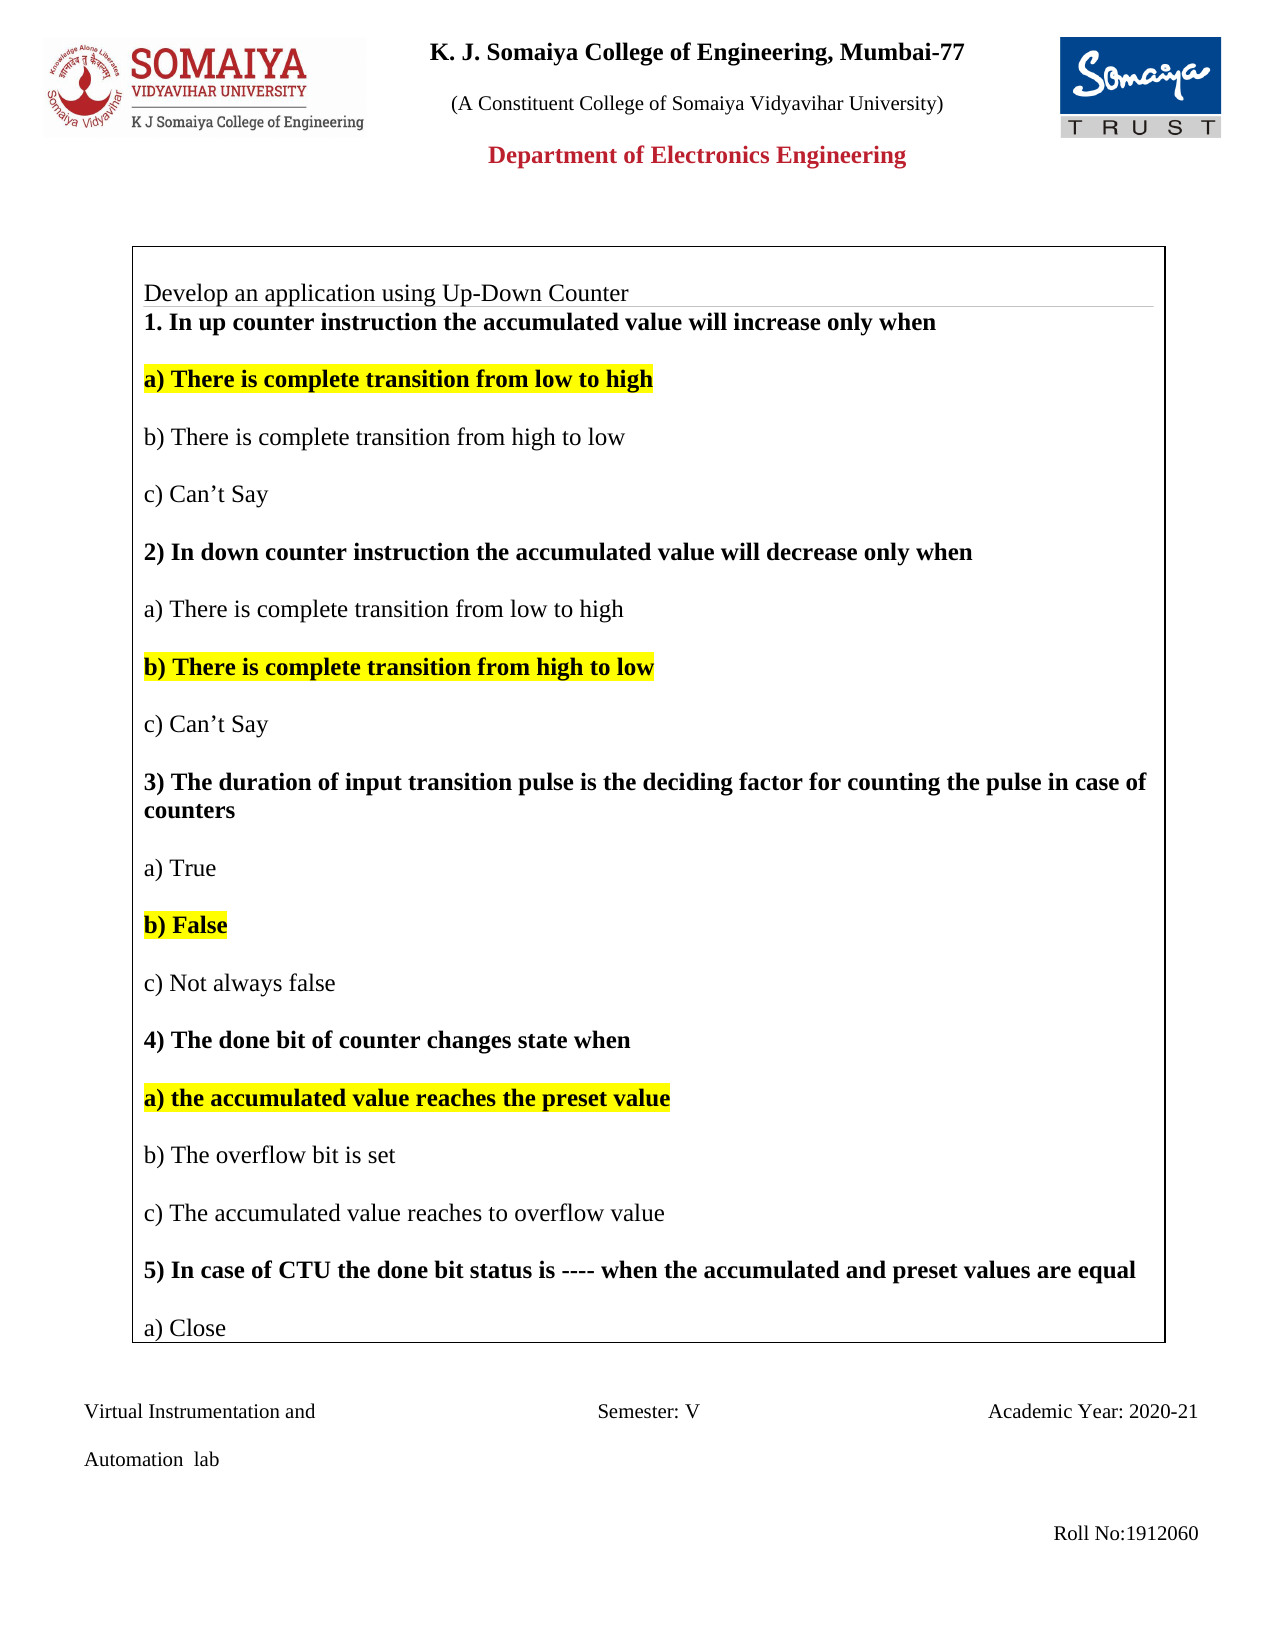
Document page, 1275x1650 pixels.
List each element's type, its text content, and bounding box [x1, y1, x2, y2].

picture [1060, 37, 1222, 138]
picture [42, 37, 367, 138]
